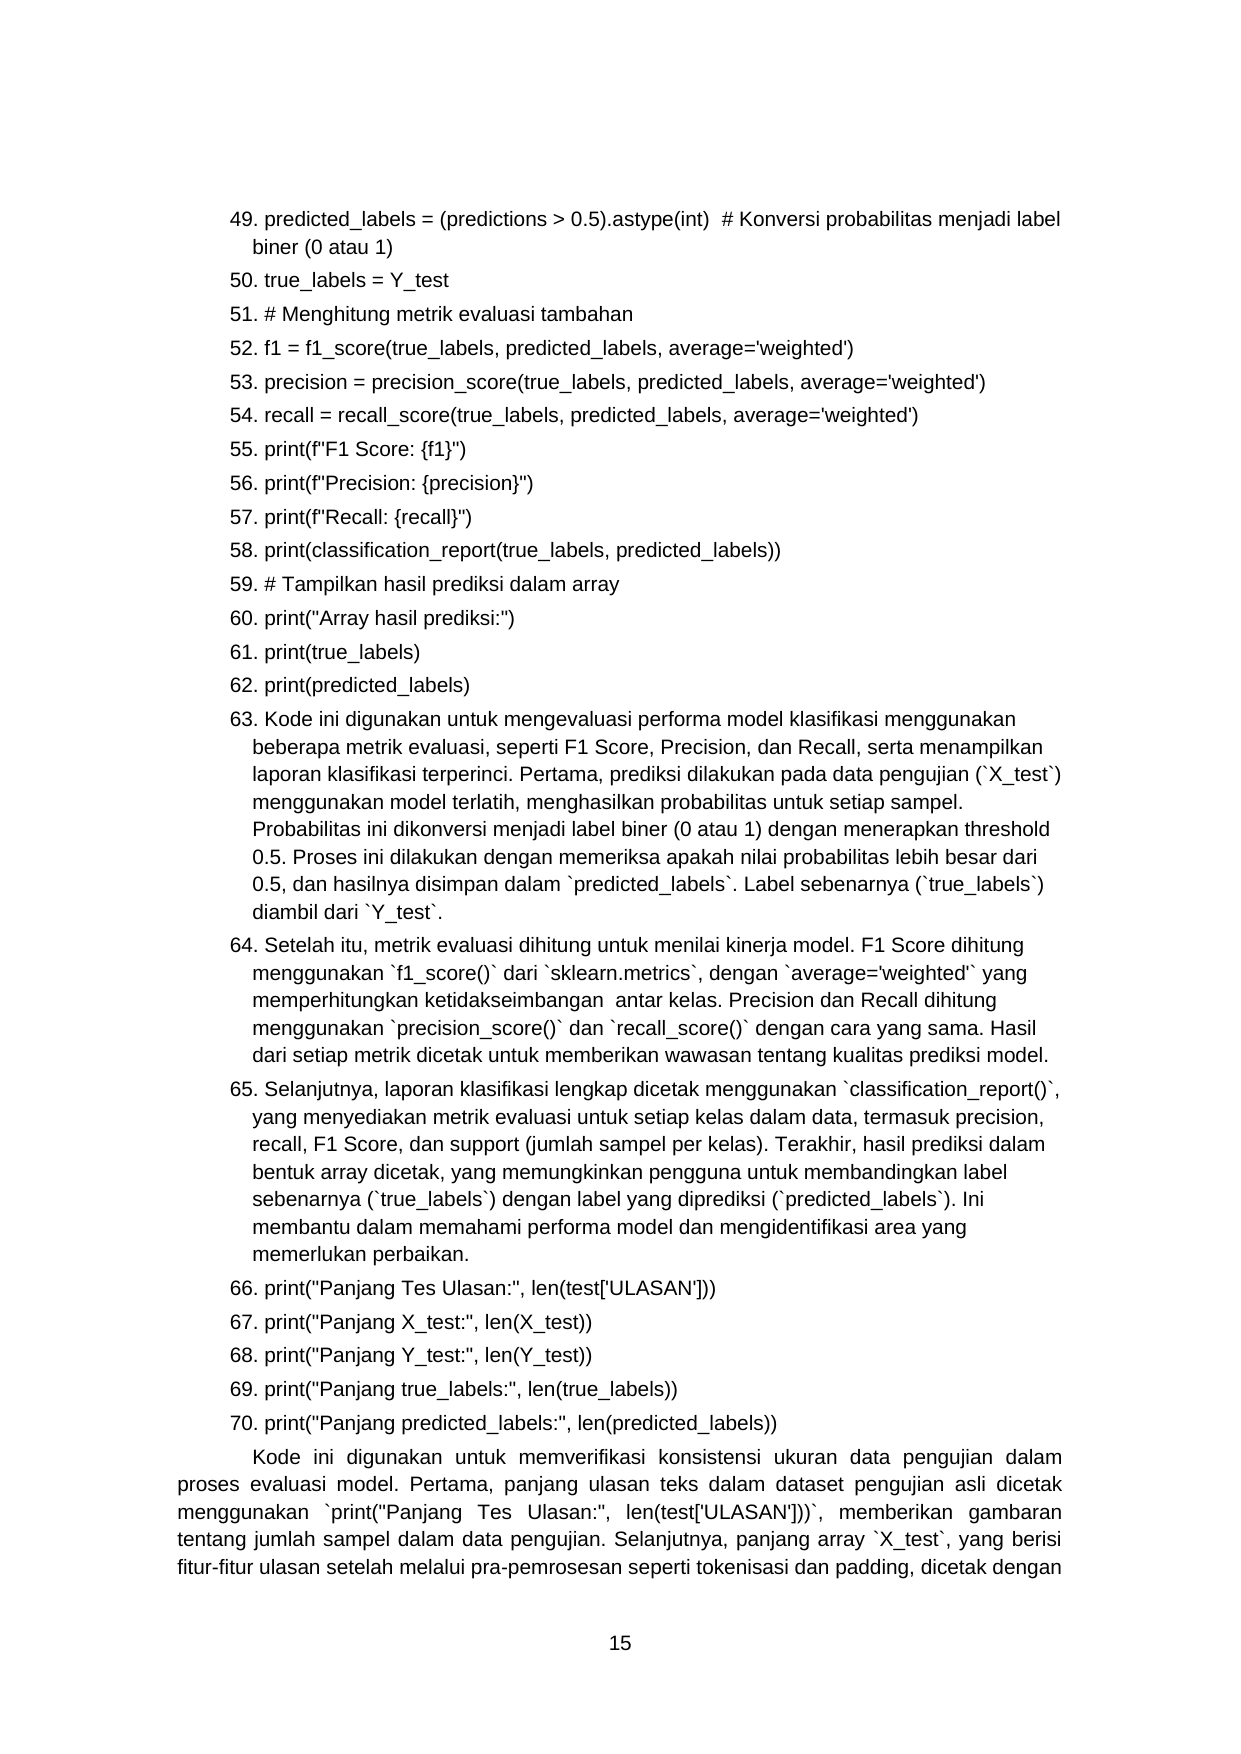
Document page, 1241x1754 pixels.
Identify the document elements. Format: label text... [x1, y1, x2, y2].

text 67. print("Panjang X_test:", len(X_test)) [229, 1309, 1063, 1333]
text 61. print(true_labels) [229, 639, 1063, 663]
text 49. predicted_labels = (predictions > 0.5).astype(int) # Konversi probabilitas menjadi label biner (0 atau 1) [229, 207, 1063, 258]
text 69. print("Panjang true_labels:", len(true_labels)) [229, 1377, 1063, 1401]
text 56. print(f"Precision: {precision}") [229, 471, 1063, 495]
text 62. print(predicted_labels) [229, 673, 1063, 697]
text 60. print("Array hasil prediksi:") [229, 606, 1063, 630]
text 55. print(f"F1 Score: {f1}") [229, 437, 1063, 461]
text 53. precision = precision_score(true_labels, predicted_labels, average='weighted') [229, 369, 1063, 393]
text 68. print("Panjang Y_test:", len(Y_test)) [229, 1343, 1063, 1367]
text 51. # Menghitung metrik evaluasi tambahan [229, 302, 1063, 326]
text 52. f1 = f1_score(true_labels, predicted_labels, average='weighted') [229, 336, 1063, 360]
text 58. print(classification_report(true_labels, predicted_labels)) [229, 538, 1063, 562]
text 54. recall = recall_score(true_labels, predicted_labels, average='weighted') [229, 403, 1063, 427]
text 65. Selanjutnya, laporan klasifikasi lengkap dicetak menggunakan `classification_report()`, yang menyediakan metrik evaluasi untuk setiap kelas dalam data, termasuk precision, recall, F1 Score, dan support (jumlah sampel per kelas). Terakhir, hasil prediksi dalam bentuk array dicetak, yang memungkinkan pengguna untuk membandingkan label sebenarnya (`true_labels`) dengan label yang diprediksi (`predicted_labels`). Ini membantu dalam memahami performa model dan mengidentifikasi area yang memerlukan perbaikan. [229, 1077, 1063, 1266]
text 50. true_labels = Y_test [229, 268, 1063, 292]
text 57. print(f"Recall: {recall}") [229, 504, 1063, 528]
text 64. Setelah itu, metrik evaluasi dihitung untuk menilai kinerja model. F1 Score dihitung menggunakan `f1_score()` dari `sklearn.metrics`, dengan `average='weighted'` yang memperhitungkan ketidakseimbangan antar kelas. Precision dan Recall dihitung menggunakan `precision_score()` dan `recall_score()` dengan cara yang sama. Hasil dari setiap metrik dicetak untuk memberikan wawasan tentang kualitas prediksi model. [229, 933, 1063, 1067]
text 63. Kode ini digunakan untuk mengevaluasi performa model klasifikasi menggunakan beberapa metrik evaluasi, seperti F1 Score, Precision, dan Recall, serta menampilkan laporan klasifikasi terperinci. Pertama, prediksi dilakukan pada data pengujian (`X_test`) menggunakan model terlatih, menghasilkan probabilitas untuk setiap sampel. Probabilitas ini dikonversi menjadi label biner (0 atau 1) dengan menerapkan threshold 0.5. Proses ini dilakukan dengan memeriksa apakah nilai probabilitas lebih besar dari 0.5, dan hasilnya disimpan dalam `predicted_labels`. Label sebenarnya (`true_labels`) diambil dari `Y_test`. [229, 707, 1063, 923]
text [177, 1444, 1063, 1578]
text 59. # Tampilkan hasil prediksi dalam array [229, 572, 1063, 596]
text 70. print("Panjang predicted_labels:", len(predicted_labels)) [229, 1411, 1063, 1435]
text 66. print("Panjang Tes Ulasan:", len(test['ULASAN'])) [229, 1276, 1063, 1300]
